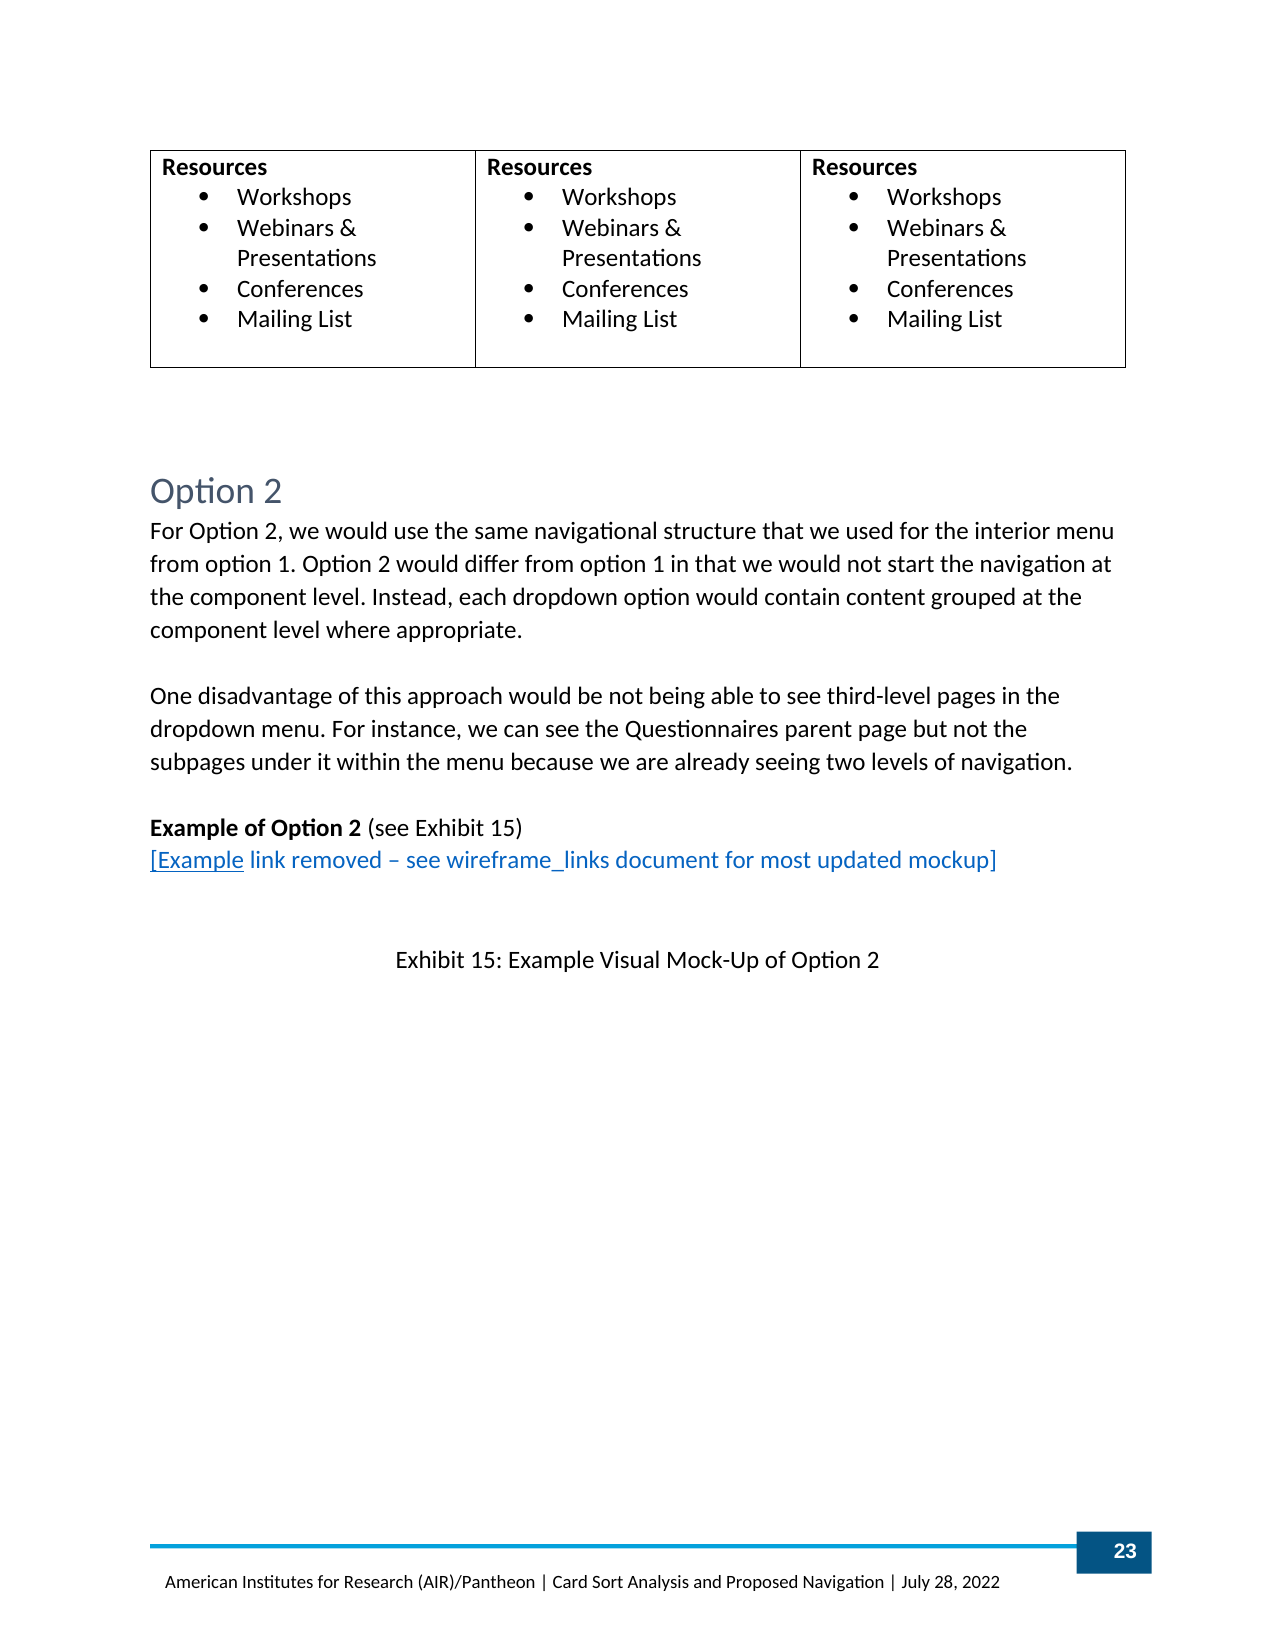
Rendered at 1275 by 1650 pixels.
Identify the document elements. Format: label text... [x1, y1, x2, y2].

table_cell Resources Workshops Webinars & Presentations Conferences Mailing List [151, 151, 475, 367]
table_cell Resources Workshops Webinars & Presentations Conferences Mailing List [801, 151, 1125, 367]
text Exhibit 15: Example Visual Mock-Up of Option 2 [150, 944, 1125, 974]
text Option 2 For Option 2, we would use the same navigational structure that we used for the interior menu from option 1. Option 2 would differ from option 1 in that we would not start the navigation at the component level. Instead, each dropdown option would contain content grouped at the component level where appropriate. One disadvantage of this approach would be not being able to see third-level pages in the dropdown menu. For instance, we can see the Questionnaires parent page but not the subpages under it within the menu because we are already seeing two levels of navigation. Example of Option 2 (see Exhibit 15) [Example link removed – see wireframe_links document for most updated mockup] [150, 467, 1125, 875]
table_cell Resources Workshops Webinars & Presentations Conferences Mailing List [476, 151, 800, 367]
